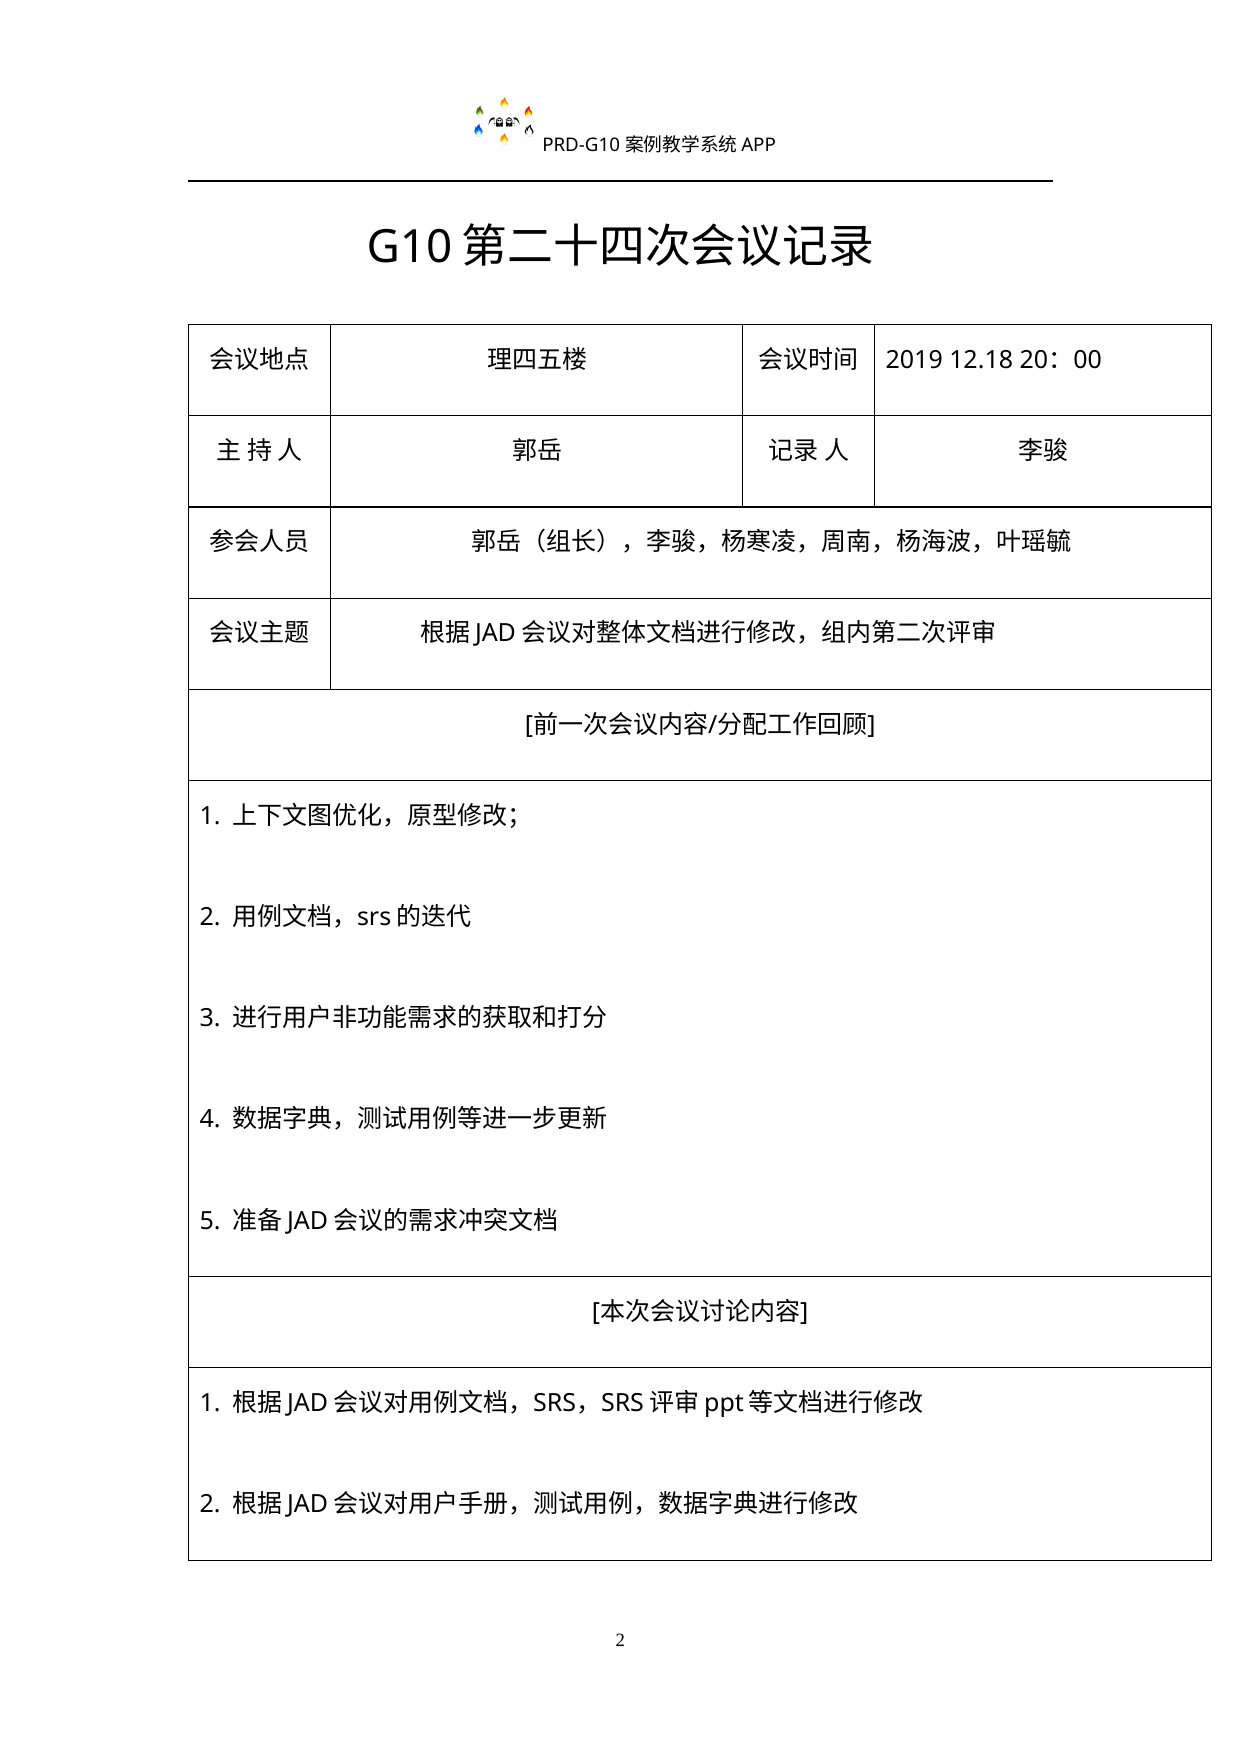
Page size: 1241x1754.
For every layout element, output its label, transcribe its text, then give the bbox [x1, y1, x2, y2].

table_header 2019 12.18 20：00 [875, 325, 1211, 415]
picture [464, 88, 543, 152]
table_header 理四五楼 [331, 325, 742, 415]
table_cell 会议主题 [189, 599, 330, 689]
table_header 会议地点 [189, 325, 330, 415]
table_cell [前一次会议内容/分配工作回顾] [189, 690, 1211, 780]
table_cell 根据JAD会议对用例文档，SRS，SRS评审ppt等文档进行修改 根据JAD会议对用户手册，测试用例，数据字典进行修改 根据JAD会议对界面原型进行修改 进行组内第二次SRS评审 [189, 1368, 1211, 1559]
table_cell 根据JAD会议对整体文档进行修改，组内第二次评审 [331, 599, 1211, 689]
table_cell 郭岳 [331, 416, 742, 506]
table_header 会议时间 [743, 325, 874, 415]
table_cell 李骏 [875, 416, 1211, 506]
table_cell 上下文图优化，原型修改； 用例文档，srs的迭代 进行用户非功能需求的获取和打分 数据字典，测试用例等进一步更新 准备JAD会议的需求冲突文档 [189, 781, 1211, 1276]
text G10第二十四次会议记录 [187, 194, 1053, 292]
table_cell [本次会议讨论内容] [189, 1277, 1211, 1367]
table_cell 记录 人 [743, 416, 874, 506]
table_cell 主 持 人 [189, 416, 330, 506]
table_cell 参会人员 [189, 508, 330, 597]
table_cell 郭岳（组长），李骏，杨寒凌，周南，杨海波，叶瑶毓 [331, 508, 1211, 597]
